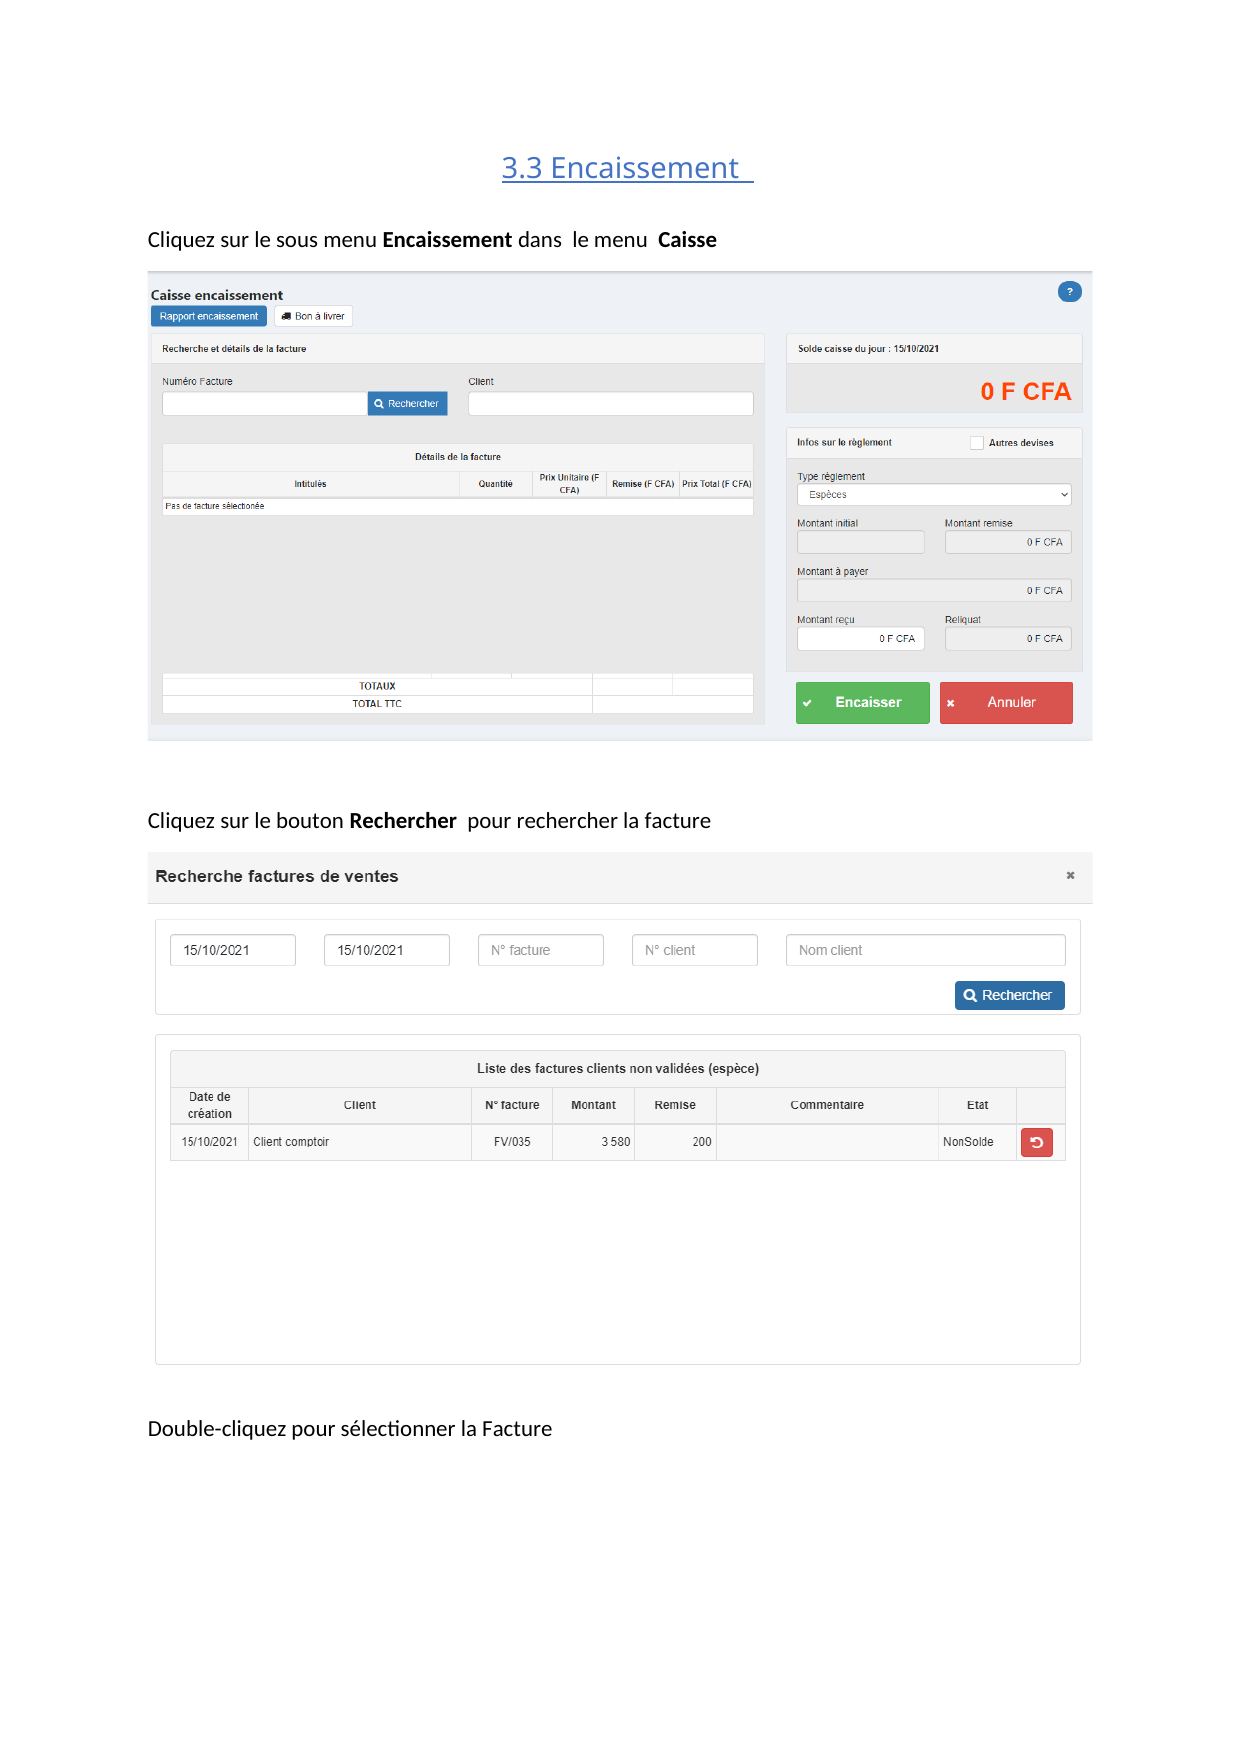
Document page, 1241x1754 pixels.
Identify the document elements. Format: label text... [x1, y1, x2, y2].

picture [147, 852, 1093, 1396]
picture [147, 271, 1093, 741]
text Cliquez sur le bouton Rechercher pour rechercher la facture [148, 806, 1093, 834]
text Double-cliquez pour sélectionner la Facture [148, 1414, 1093, 1442]
text Cliquez sur le sous menu Encaissement dans le menu Caisse [148, 225, 1093, 253]
subtitle 3.3 Encaissement [148, 148, 1093, 187]
